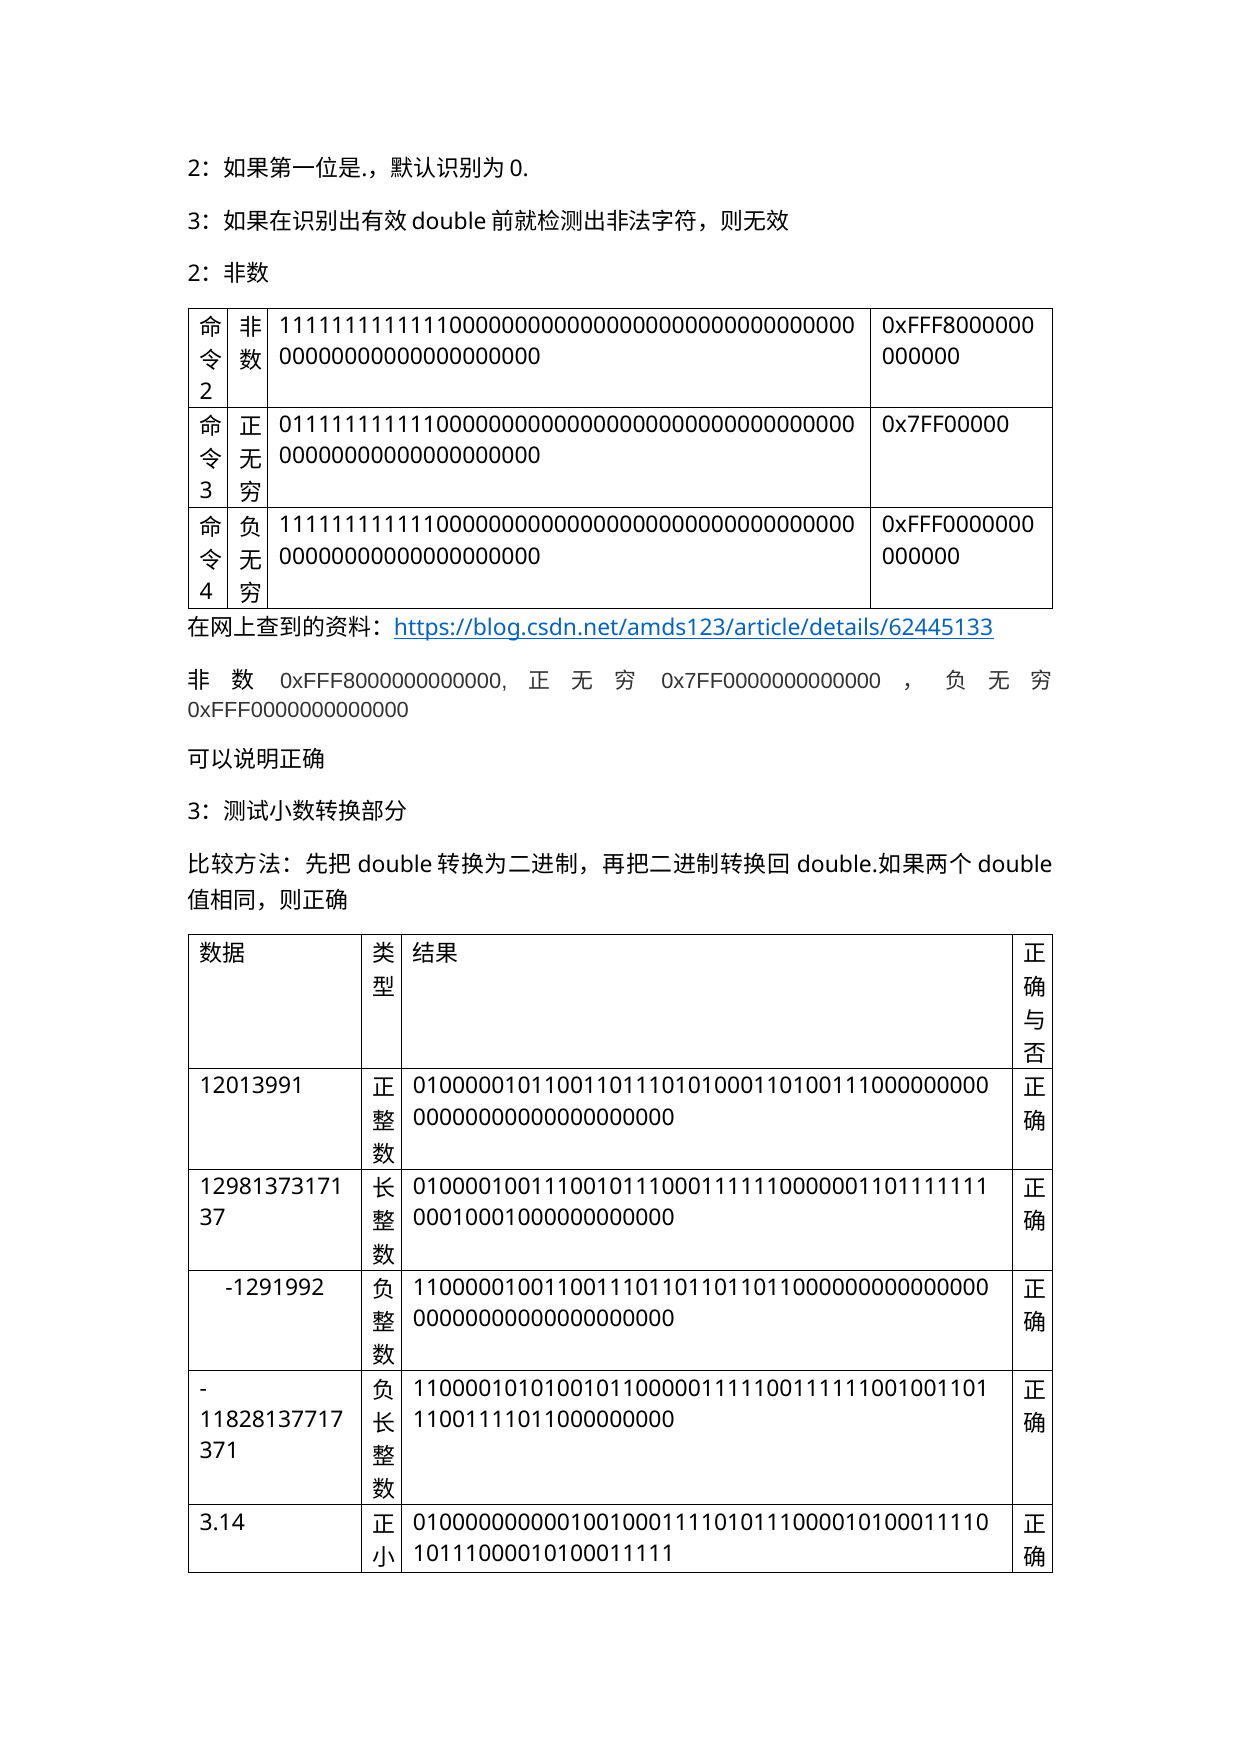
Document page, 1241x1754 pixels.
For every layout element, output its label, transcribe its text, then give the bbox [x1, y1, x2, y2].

table_header 命令2 [189, 309, 227, 407]
table_cell 1298137317137 [189, 1170, 361, 1270]
text 3：如果在识别出有效double前就检测出非法字符，则无效 [187, 203, 1053, 236]
text 可以说明正确 [187, 741, 1053, 774]
table_cell 3.14 [189, 1505, 361, 1572]
text 3：测试小数转换部分 [187, 793, 1053, 827]
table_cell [402, 1505, 1012, 1572]
table_header 0xFFF8000000000000 [871, 309, 1052, 407]
text 2：如果第一位是.，默认识别为0. [187, 150, 1053, 183]
table_cell 正确 [1013, 1271, 1052, 1370]
table_cell 0xFFF0000000000000 [871, 508, 1052, 608]
text 比较方法：先把double转换为二进制，再把二进制转换回double.如果两个double值相同，则正确 [187, 846, 1053, 915]
table_header 1111111111111000000000000000000000000000000000000000000000000000 [268, 309, 870, 407]
table_cell 1100001010100101100000111110011111100100110111001111011000000000 [402, 1371, 1012, 1504]
table_cell 0111111111110000000000000000000000000000000000000000000000000000 [268, 408, 870, 507]
table_cell 正确 [1013, 1069, 1052, 1169]
table_cell -11828137717371 [189, 1371, 361, 1504]
table_header 正确与否 [1013, 935, 1052, 1068]
table_cell 长整数 [362, 1170, 401, 1270]
table_cell 正小数 [362, 1505, 401, 1572]
table_header 数据 [189, 935, 361, 1068]
table_cell 正确 [1013, 1505, 1052, 1572]
text 在网上查到的资料：https://blog.csdn.net/amds123/article/details/62445133 [187, 609, 1053, 642]
table_cell 正确 [1013, 1371, 1052, 1504]
table_cell 正确 [1013, 1170, 1052, 1270]
table_cell 0x7FF00000 [871, 408, 1052, 507]
table_cell -1291992 [189, 1271, 361, 1370]
table_cell 负整数 [362, 1271, 401, 1370]
text 非数0xFFF8000000000000,正无穷0x7FF0000000000000，负无穷0xFFF0000000000000 [187, 662, 1053, 722]
table_cell 正整数 [362, 1069, 401, 1169]
table_cell 0100001001110010111000111111000000110111111100010001000000000000 [402, 1170, 1012, 1270]
table_cell 12013991 [189, 1069, 361, 1169]
table_cell 负长整数 [362, 1371, 401, 1504]
table_cell 1100000100110011101101101101100000000000000000000000000000000000 [402, 1271, 1012, 1370]
table_cell 1111111111110000000000000000000000000000000000000000000000000000 [268, 508, 870, 608]
table_header 非数 [228, 309, 267, 407]
table_cell 命令3 [189, 408, 227, 507]
text 2：非数 [187, 255, 1053, 288]
table_header 结果 [402, 935, 1012, 1068]
table_header 类型 [362, 935, 401, 1068]
table_cell 0100000101100110111010100011010011100000000000000000000000000000 [402, 1069, 1012, 1169]
table_cell 命令4 [189, 508, 227, 608]
table_cell 负无穷 [228, 508, 267, 608]
table_cell 正无穷 [228, 408, 267, 507]
